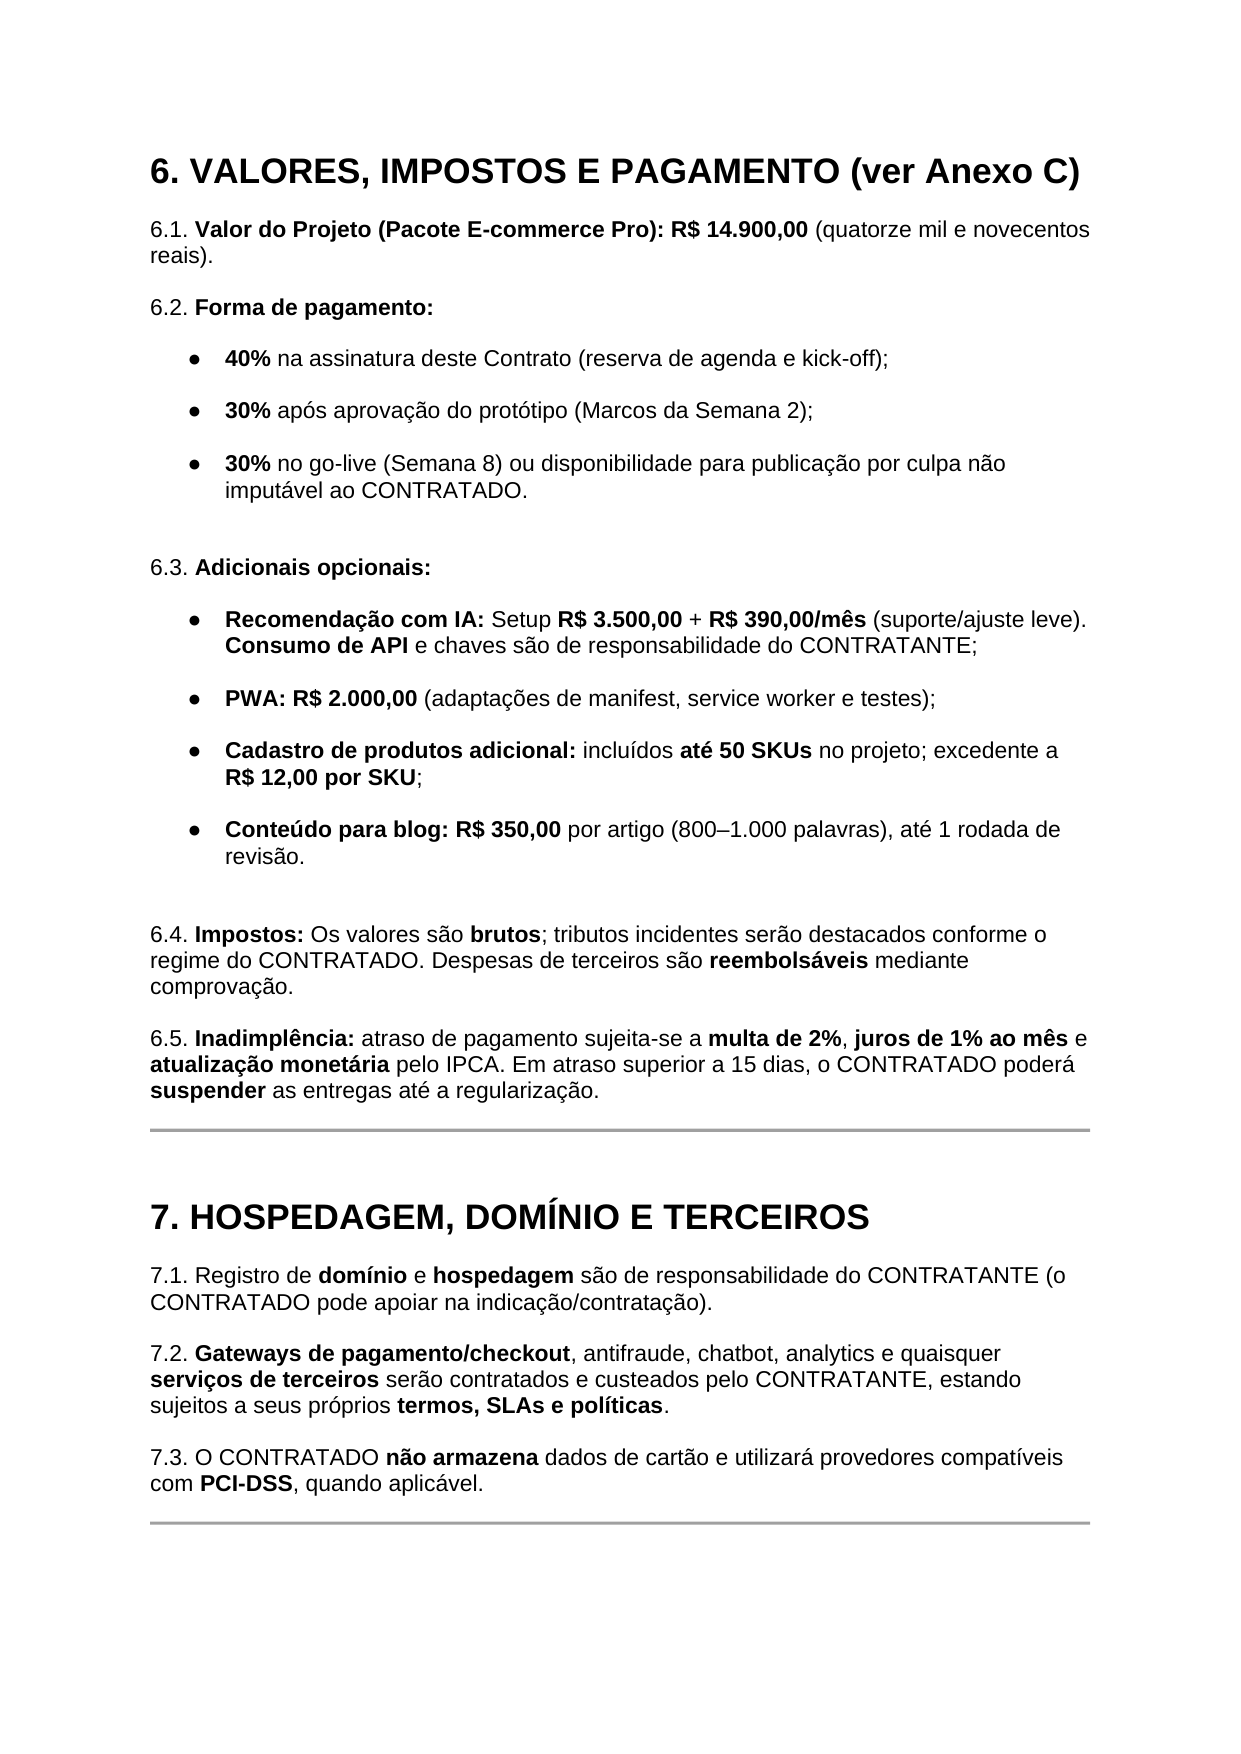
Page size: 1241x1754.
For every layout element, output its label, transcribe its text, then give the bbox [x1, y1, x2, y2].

list 30% no go‑live (Semana 8) ou disponibilidade para publicação por culpa não imputável ao CONTRATADO. [187, 450, 1090, 529]
list Conteúdo para blog: R$ 350,00 por artigo (800–1.000 palavras), até 1 rodada de revisão. [187, 816, 1090, 896]
list PWA: R$ 2.000,00 (adaptações de manifest, service worker e testes); [187, 685, 1090, 737]
text 7.1. Registro de domínio e hospedagem são de responsabilidade do CONTRATANTE (o CONTRATADO pode apoiar na indicação/contratação). [150, 1262, 1090, 1315]
text 6.4. Impostos: Os valores são brutos; tributos incidentes serão destacados conforme o regime do CONTRATADO. Despesas de terceiros são reembolsáveis mediante comprovação. [150, 921, 1090, 999]
list 40% na assinatura deste Contrato (reserva de agenda e kick‑off); [187, 345, 1090, 397]
list 30% após aprovação do protótipo (Marcos da Semana 2); [187, 397, 1090, 450]
subtitle 6. VALORES, IMPOSTOS E PAGAMENTO (ver Anexo C) [150, 150, 1090, 191]
text 7.3. O CONTRATADO não armazena dados de cartão e utilizará provedores compatíveis com PCI‑DSS, quando aplicável. [150, 1444, 1090, 1497]
text 6.5. Inadimplência: atraso de pagamento sujeita‑se a multa de 2%, juros de 1% ao mês e atualização monetária pelo IPCA. Em atraso superior a 15 dias, o CONTRATADO poderá suspender as entregas até a regularização. [150, 1024, 1090, 1104]
subtitle 7. HOSPEDAGEM, DOMÍNIO E TERCEIROS [150, 1196, 1090, 1237]
text 6.1. Valor do Projeto (Pacote E‑commerce Pro): R$ 14.900,00 (quatorze mil e novecentos reais). [150, 216, 1090, 268]
text 6.3. Adicionais opcionais: [150, 554, 1090, 581]
list Recomendação com IA: Setup R$ 3.500,00 + R$ 390,00/mês (suporte/ajuste leve). Consumo de API e chaves são de responsabilidade do CONTRATANTE; [187, 606, 1090, 685]
text 6.2. Forma de pagamento: [150, 293, 1090, 320]
list Cadastro de produtos adicional: incluídos até 50 SKUs no projeto; excedente a R$ 12,00 por SKU; [187, 737, 1090, 816]
text 7.2. Gateways de pagamento/checkout, antifraude, chatbot, analytics e quaisquer serviços de terceiros serão contratados e custeados pelo CONTRATANTE, estando sujeitos a seus próprios termos, SLAs e políticas. [150, 1340, 1090, 1419]
